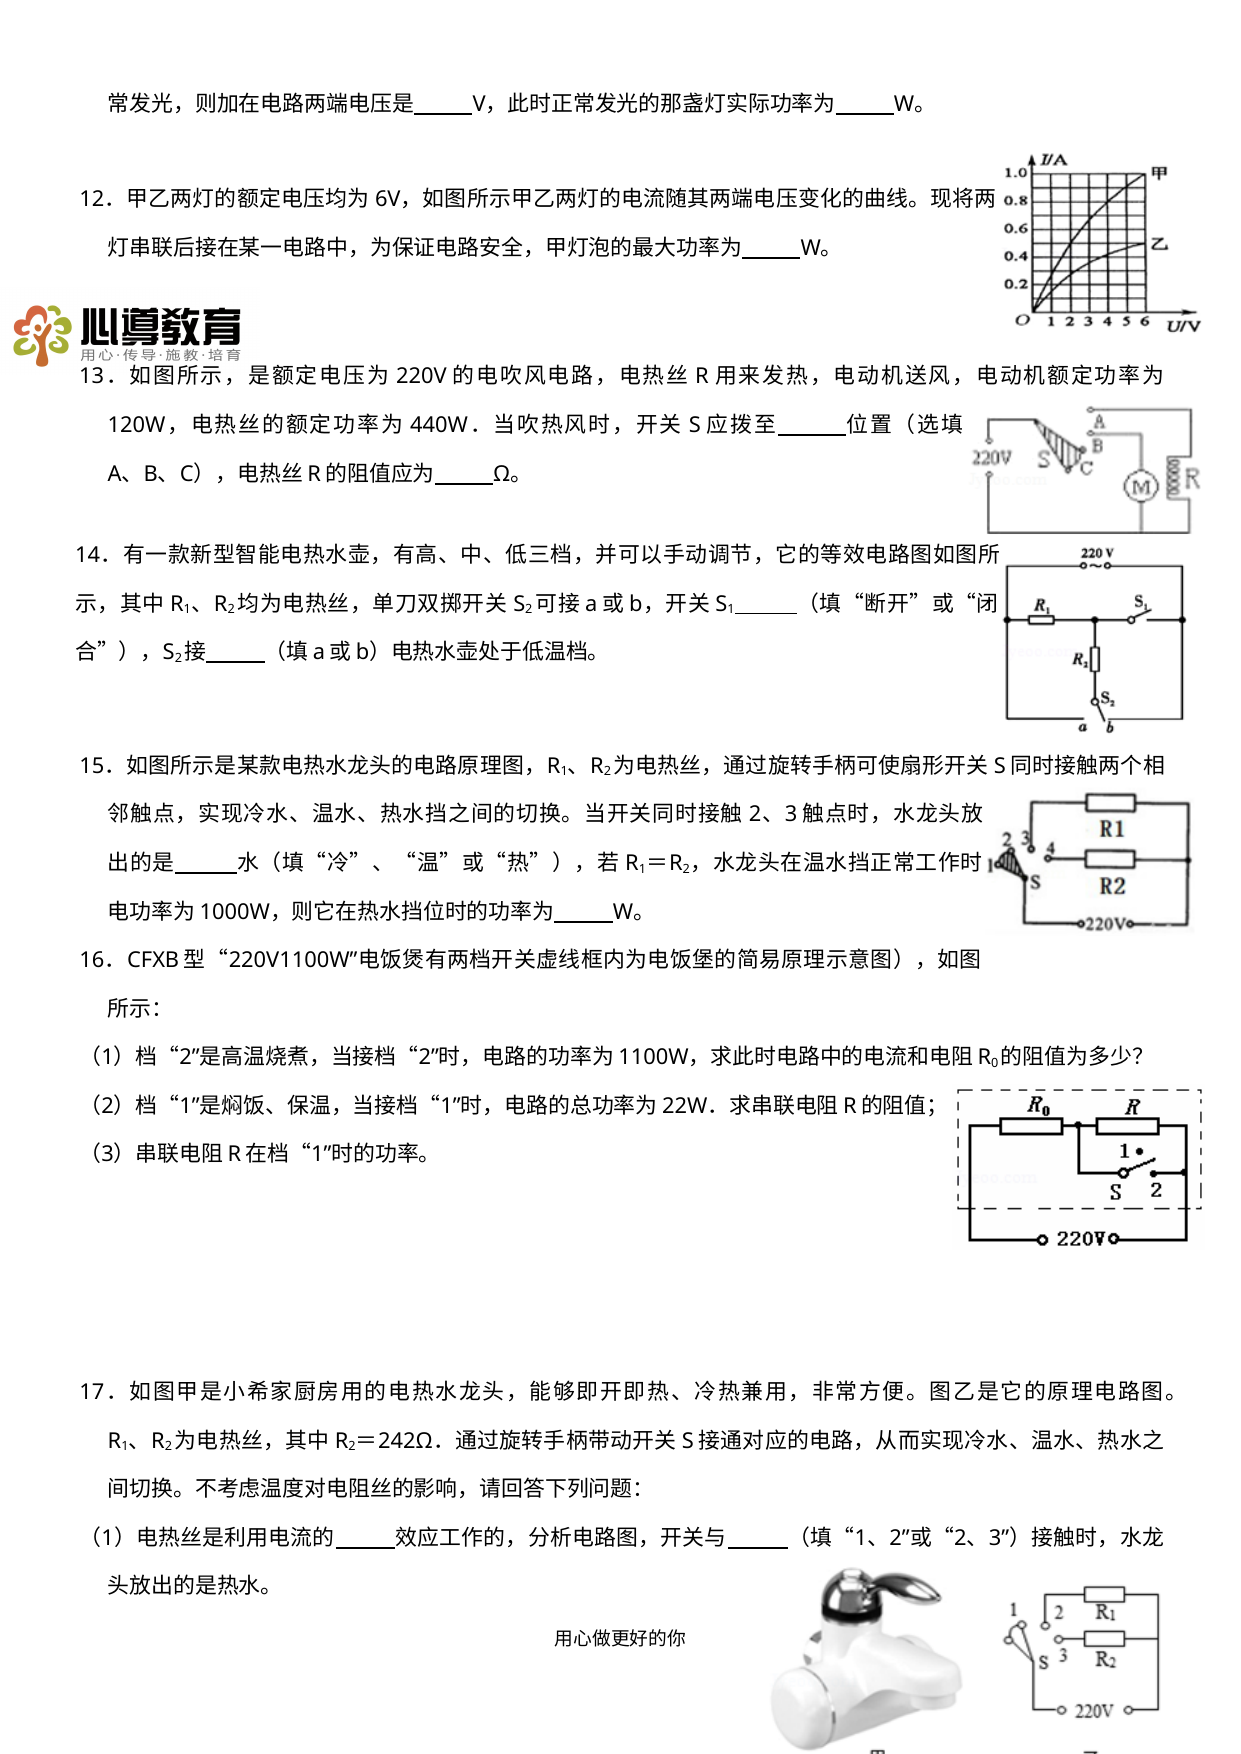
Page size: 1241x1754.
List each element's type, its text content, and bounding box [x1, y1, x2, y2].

text 15．如图所示是某款电热水龙头的电路原理图，R1、R2为电热丝，通过旋转手柄可使扇形开关S同时接触两个相邻触点，实现冷水、温水、热水挡之间的切换。当开关同时接触2、3触点时，水龙头放出的是 水（填“冷”、“温”或“热”），若R1＝R2，水龙头在温水挡正常工作时电功率为1000W，则它在热水挡位时的功率为 W。 [79, 747, 1165, 926]
text （1）电热丝是利用电流的 效应工作的，分析电路图，开关与 （填“1、2”或“2、3”）接触时，水龙头放出的是热水。 [79, 1519, 1165, 1601]
picture [999, 544, 1187, 734]
picture [967, 400, 1201, 534]
text （3）串联电阻R在档“1”时的功率。 [79, 1136, 1165, 1168]
text 12．甲乙两灯的额定电压均为6V，如图所示甲乙两灯的电流随其两端电压变化的曲线。现将两灯串联后接在某一电路中，为保证电路安全，甲灯泡的最大功率为 W。 [79, 181, 998, 262]
text 16．CFXB型“220V1100W”电饭煲有两档开关虚线框内为电饭堡的简易原理示意图），如图所示： [79, 942, 1165, 1023]
picture [767, 1601, 1164, 1754]
text 13．如图所示，是额定电压为220V的电吹风电路，电热丝R用来发热，电动机送风，电动机额定功率为120W，电热丝的额定功率为440W．当吹热风时，开关S应拨至 位置（选填A、B、C），电热丝R的阻值应为 Ω。 [79, 358, 1165, 488]
text （2）档“1”是焖饭、保温，当接档“1”时，电路的总功率为22W．求串联电阻R的阻值； [79, 1087, 1165, 1120]
picture [982, 787, 1195, 935]
picture [0, 287, 260, 375]
text 14．有一款新型智能电热水壶，有高、中、低三档，并可以手动调节，它的等效电路图如图所示，其中R1、R2均为电热丝，单刀双掷开关S2可接a或b，开关S1 （填“断开”或“闭合”），S2接 （填a或b）电热水壶处于低温档。 [75, 536, 1165, 666]
picture [952, 1084, 1206, 1250]
picture [998, 151, 1202, 333]
text （1）档“2”是高温烧煮，当接档“2”时，电路的功率为1100W，求此时电路中的电流和电阻R0的阻值为多少？ [79, 1039, 1165, 1071]
text 17．如图甲是小希家厨房用的电热水龙头，能够即开即热、冷热兼用，非常方便。图乙是它的原理电路图。R1、R2为电热丝，其中R2＝242Ω．通过旋转手柄带动开关S接通对应的电路，从而实现冷水、温水、热水之间切换。不考虑温度对电阻丝的影响，请回答下列问题： [79, 1373, 1165, 1503]
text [79, 85, 1165, 118]
